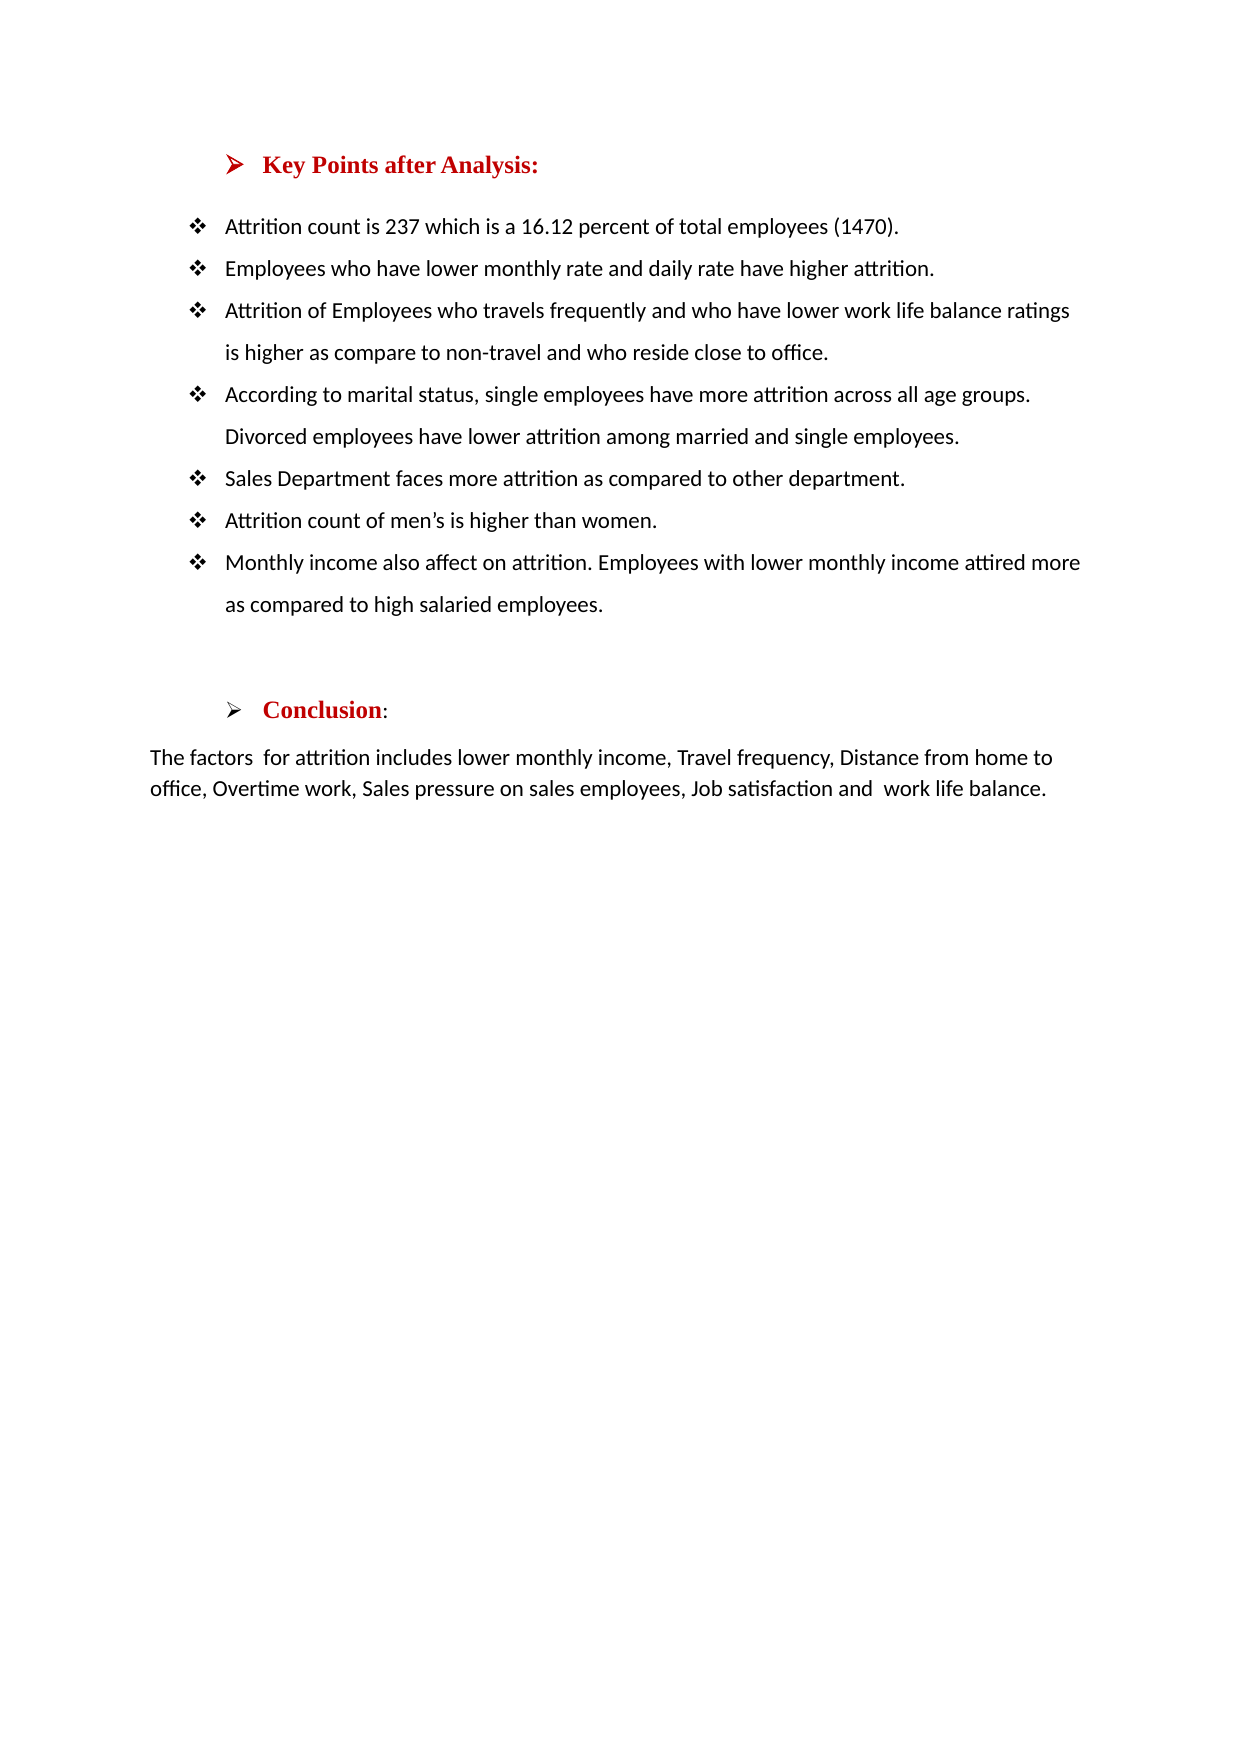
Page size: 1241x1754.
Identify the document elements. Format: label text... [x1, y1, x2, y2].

list Key Points after Analysis: [225, 150, 1090, 179]
list Attrition count is 237 which is a 16.12 percent of total employees (1470). [187, 212, 1090, 240]
text The factors for attrition includes lower monthly income, Travel frequency, Distance from home to office, Overtime work, Sales pressure on sales employees, Job satisfaction and work life balance. [150, 743, 1090, 802]
list Attrition of Employees who travels frequently and who have lower work life balance ratings is higher as compare to non-travel and who reside close to office. [187, 296, 1090, 366]
list Employees who have lower monthly rate and daily rate have higher attrition. [187, 254, 1090, 282]
list Attrition count of men’s is higher than women. [187, 506, 1090, 534]
list Monthly income also affect on attrition. Employees with lower monthly income attired more as compared to high salaried employees. [187, 548, 1090, 618]
list Sales Department faces more attrition as compared to other department. [187, 464, 1090, 492]
list Conclusion: [225, 695, 1090, 724]
list According to marital status, single employees have more attrition across all age groups. Divorced employees have lower attrition among married and single employees. [187, 380, 1090, 450]
